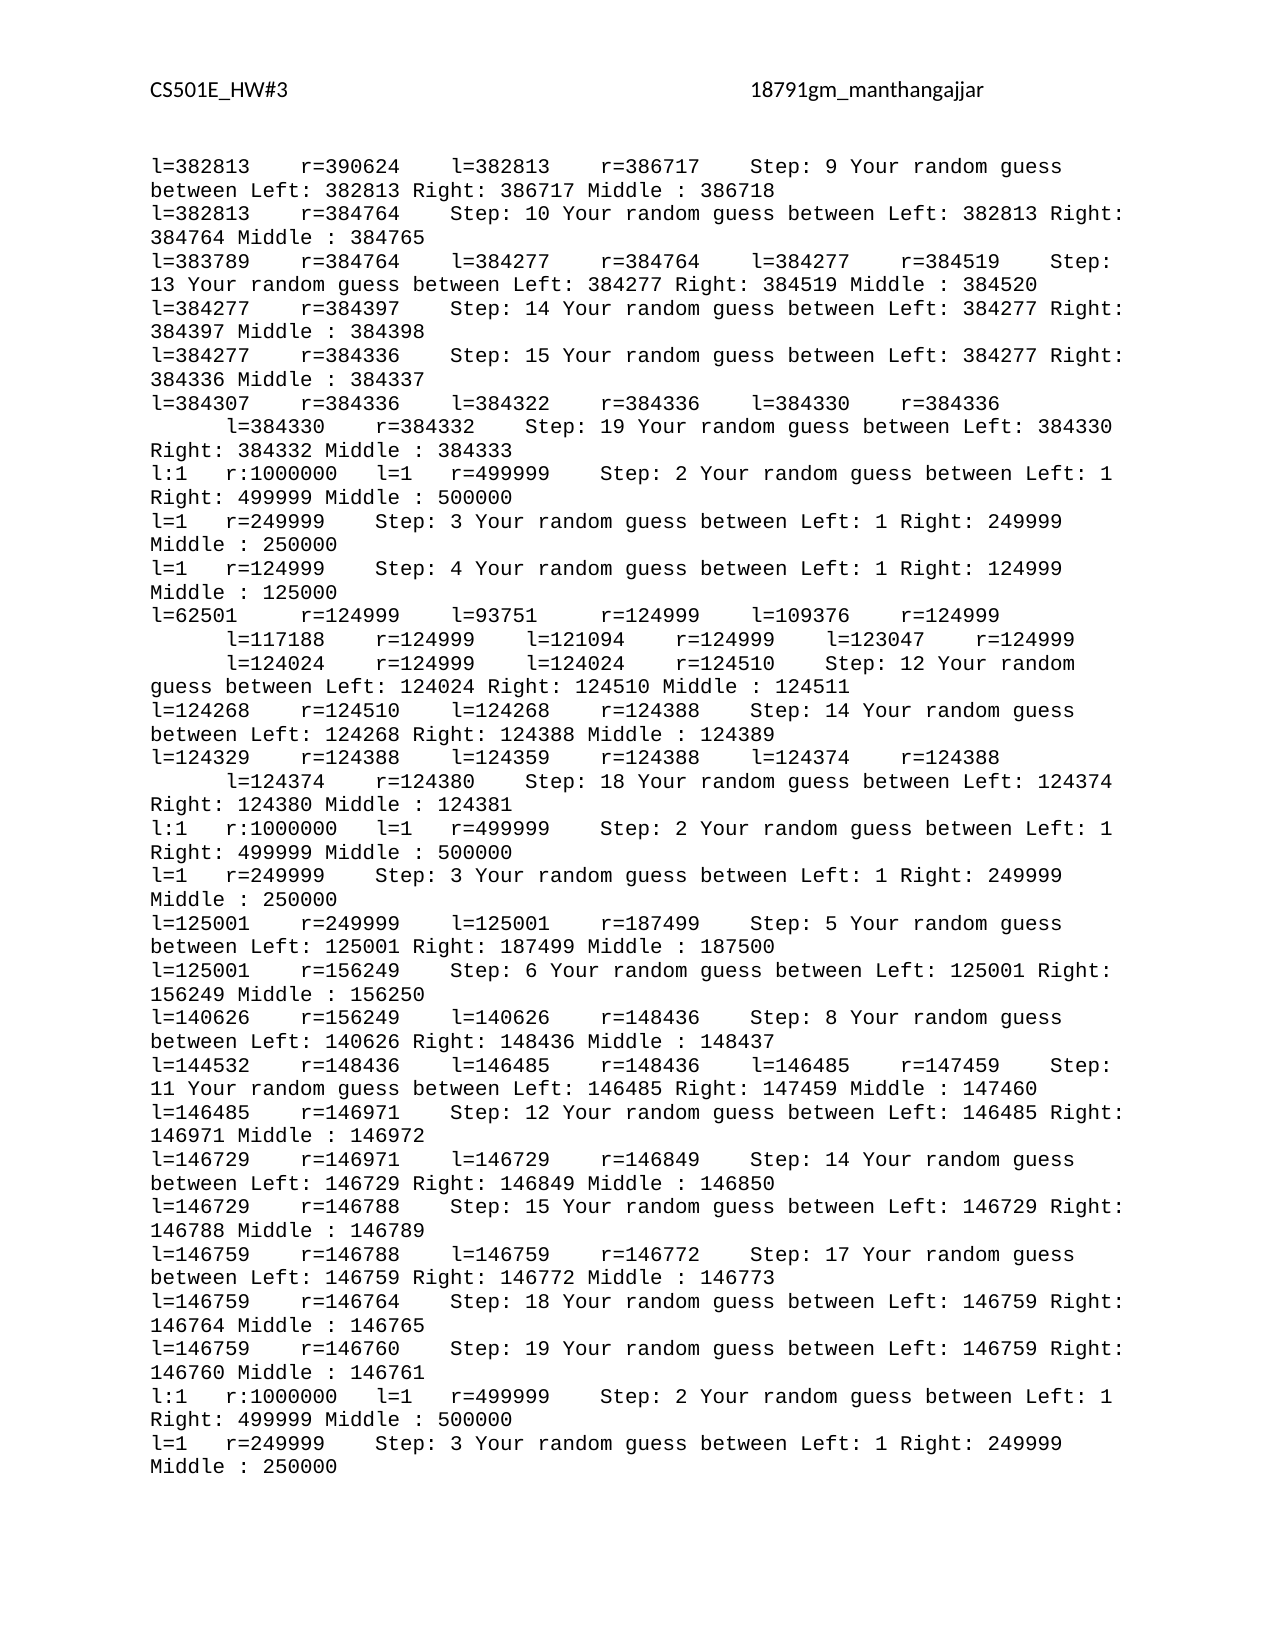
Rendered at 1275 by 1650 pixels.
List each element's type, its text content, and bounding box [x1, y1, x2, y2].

text l=146485 r=146971 Step: 12 Your random guess between Left: 146485 Right: 146971 Middle : 146972 [150, 1102, 1125, 1149]
text l=1 r=249999 Step: 3 Your random guess between Left: 1 Right: 249999 Middle : 250000 [150, 865, 1125, 913]
text l=382813 r=384764 Step: 10 Your random guess between Left: 382813 Right: 384764 Middle : 384765 [150, 203, 1125, 251]
text l=384277 r=384336 Step: 15 Your random guess between Left: 384277 Right: 384336 Middle : 384337 [150, 345, 1125, 392]
text l=384277 r=384397 Step: 14 Your random guess between Left: 384277 Right: 384397 Middle : 384398 [150, 298, 1125, 345]
text l=146729 r=146971 l=146729 r=146849 Step: 14 Your random guess between Left: 146729 Right: 146849 Middle : 146850 [150, 1149, 1125, 1196]
text l=125001 r=156249 Step: 6 Your random guess between Left: 125001 Right: 156249 Middle : 156250 [150, 960, 1125, 1007]
text l=144532 r=148436 l=146485 r=148436 l=146485 r=147459 Step: 11 Your random guess between Left: 146485 Right: 147459 Middle : 147460 [150, 1054, 1125, 1102]
text l=1 r=249999 Step: 3 Your random guess between Left: 1 Right: 249999 Middle : 250000 [150, 511, 1125, 558]
text l=383789 r=384764 l=384277 r=384764 l=384277 r=384519 Step: 13 Your random guess between Left: 384277 Right: 384519 Middle : 384520 [150, 251, 1125, 298]
text l=146729 r=146788 Step: 15 Your random guess between Left: 146729 Right: 146788 Middle : 146789 [150, 1196, 1125, 1244]
text l=146759 r=146788 l=146759 r=146772 Step: 17 Your random guess between Left: 146759 Right: 146772 Middle : 146773 [150, 1244, 1125, 1291]
text l=146759 r=146764 Step: 18 Your random guess between Left: 146759 Right: 146764 Middle : 146765 [150, 1291, 1125, 1338]
text l=62501 r=124999 l=93751 r=124999 l=109376 r=124999 l=117188 r=124999 l=121094 r=124999 l=123047 r=124999 l=124024 r=124999 l=124024 r=124510 Step: 12 Your random guess between Left: 124024 Right: 124510 Middle : 124511 [150, 605, 1125, 700]
text l=384307 r=384336 l=384322 r=384336 l=384330 r=384336 l=384330 r=384332 Step: 19 Your random guess between Left: 384330 Right: 384332 Middle : 384333 [150, 392, 1125, 463]
text l:1 r:1000000 l=1 r=499999 Step: 2 Your random guess between Left: 1 Right: 499999 Middle : 500000 [150, 463, 1125, 511]
text l=125001 r=249999 l=125001 r=187499 Step: 5 Your random guess between Left: 125001 Right: 187499 Middle : 187500 [150, 913, 1125, 960]
text l=1 r=249999 Step: 3 Your random guess between Left: 1 Right: 249999 Middle : 250000 [150, 1433, 1125, 1480]
text l:1 r:1000000 l=1 r=499999 Step: 2 Your random guess between Left: 1 Right: 499999 Middle : 500000 [150, 818, 1125, 865]
text l=124329 r=124388 l=124359 r=124388 l=124374 r=124388 l=124374 r=124380 Step: 18 Your random guess between Left: 124374 Right: 124380 Middle : 124381 [150, 747, 1125, 818]
text l=382813 r=390624 l=382813 r=386717 Step: 9 Your random guess between Left: 382813 Right: 386717 Middle : 386718 [150, 156, 1125, 203]
text l=146759 r=146760 Step: 19 Your random guess between Left: 146759 Right: 146760 Middle : 146761 [150, 1338, 1125, 1386]
text l:1 r:1000000 l=1 r=499999 Step: 2 Your random guess between Left: 1 Right: 499999 Middle : 500000 [150, 1386, 1125, 1433]
text l=140626 r=156249 l=140626 r=148436 Step: 8 Your random guess between Left: 140626 Right: 148436 Middle : 148437 [150, 1007, 1125, 1054]
text l=124268 r=124510 l=124268 r=124388 Step: 14 Your random guess between Left: 124268 Right: 124388 Middle : 124389 [150, 700, 1125, 747]
text l=1 r=124999 Step: 4 Your random guess between Left: 1 Right: 124999 Middle : 125000 [150, 558, 1125, 605]
